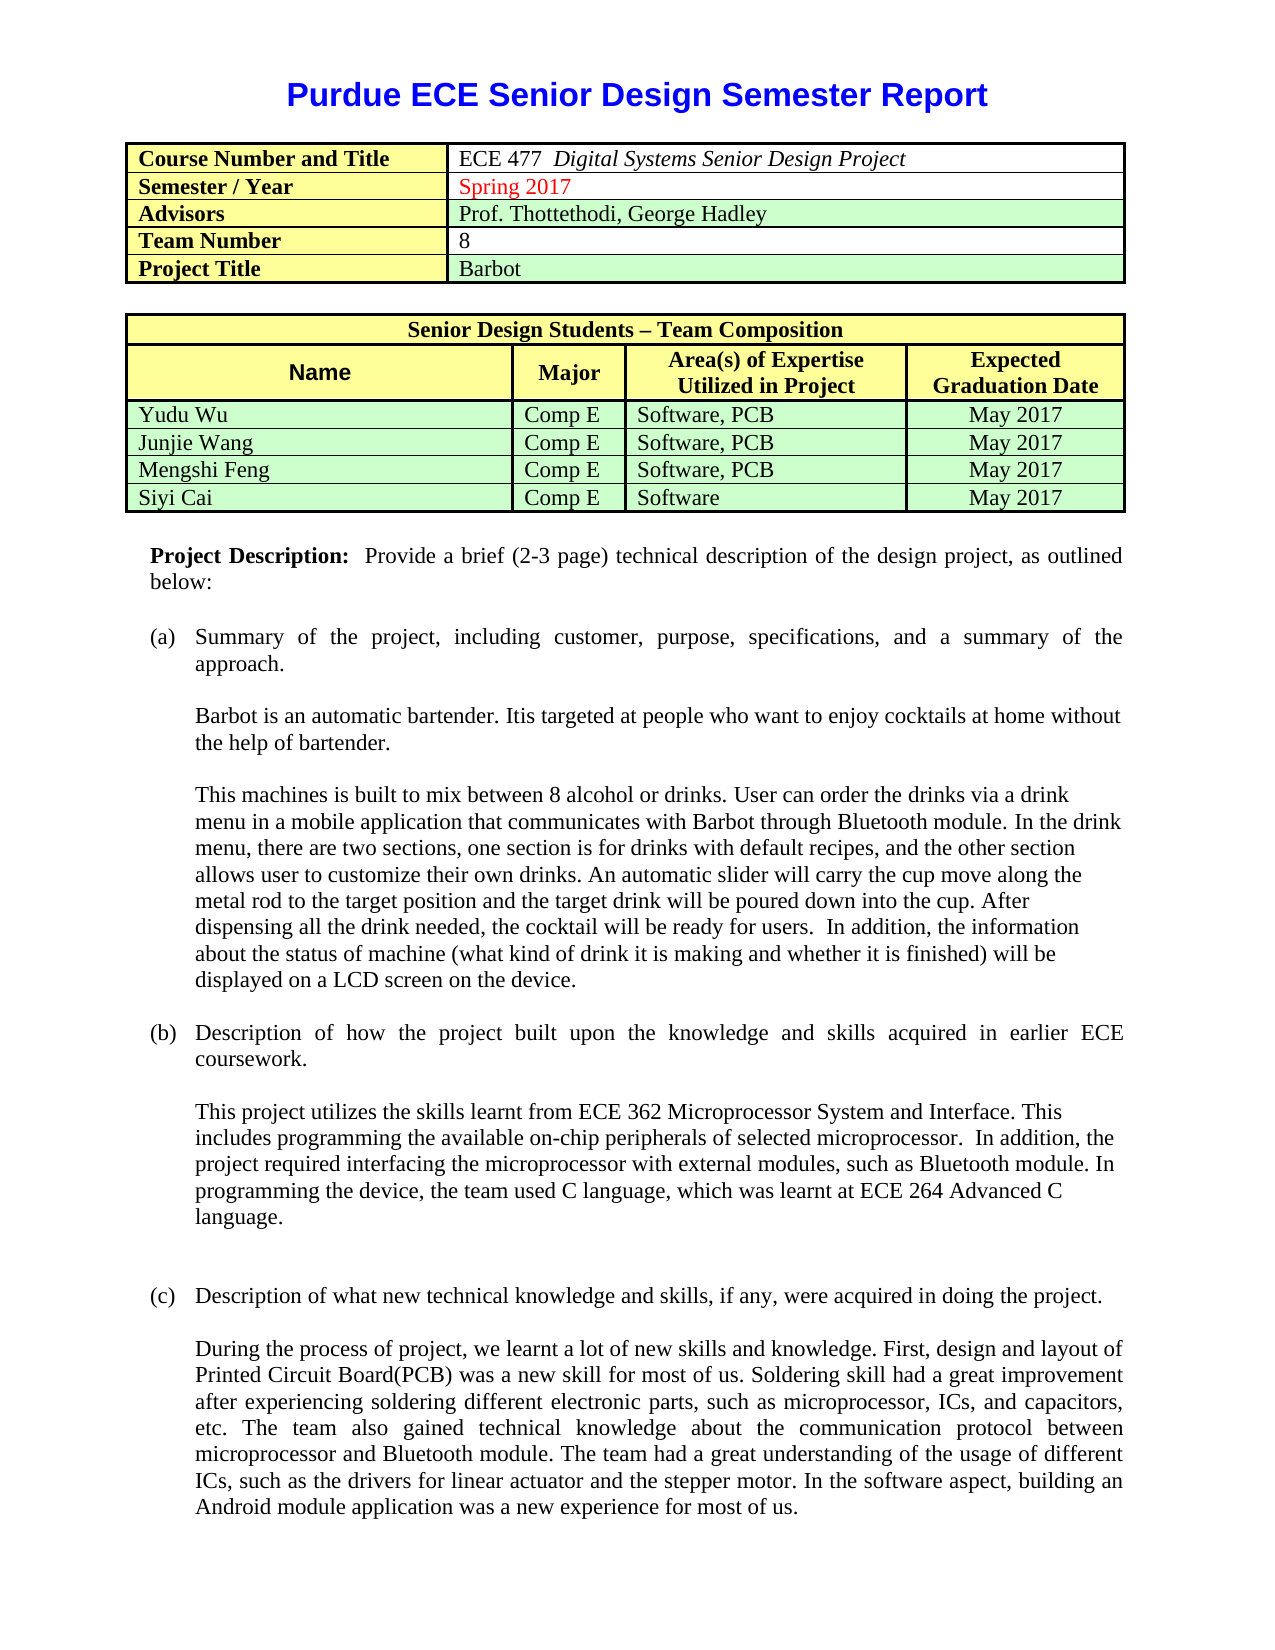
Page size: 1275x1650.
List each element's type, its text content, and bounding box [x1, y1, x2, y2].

table_cell Comp E [514, 484, 624, 510]
table_cell Project Title [128, 255, 446, 281]
table_cell Comp E [514, 456, 624, 483]
text Barbot is an automatic bartender. Itis targeted at people who want to enjoy cocktails at home without the help of bartender. [195, 702, 1125, 755]
table_cell Barbot [449, 255, 1123, 281]
table_cell Expected Graduation Date [908, 346, 1123, 398]
table_cell Software, PCB [627, 402, 905, 428]
table_cell Software [627, 484, 905, 510]
text This machines is built to mix between 8 alcohol or drinks. User can order the drinks via a drink menu in a mobile application that communicates with Barbot through Bluetooth module. In the drink menu, there are two sections, one section is for drinks with default recipes, and the other section allows user to customize their own drinks. An automatic slider will carry the cup move along the metal rod to the target position and the target drink will be poured down into the cup. After dispensing all the drink needed, the cocktail will be ready for users. In addition, the information about the status of machine (what kind of drink it is making and whether it is finished) will be displayed on a LCD screen on the device. [195, 782, 1125, 992]
table_cell May 2017 [908, 484, 1123, 510]
table_cell Prof. Thottethodi, George Hadley [449, 200, 1123, 226]
text During the process of project, we learnt a lot of new skills and knowledge. First, design and layout of Printed Circuit Board(PCB) was a new skill for most of us. Soldering skill had a great improvement after experiencing soldering different electronic parts, such as microprocessor, ICs, and capacitors, etc. The team also gained technical knowledge about the communication protocol between microprocessor and Bluetooth module. The team had a great understanding of the usage of different ICs, such as the drivers for linear actuator and the stepper motor. In the software aspect, building an Android module application was a new experience for most of us. [195, 1335, 1125, 1519]
table_cell Team Number [128, 228, 446, 254]
table_cell Software, PCB [627, 456, 905, 483]
table_header Senior Design Students – Team Composition [128, 316, 1123, 343]
list Description of what new technical knowledge and skills, if any, were acquired in doing the project. [150, 1282, 1125, 1309]
table_cell Area(s) of Expertise Utilized in Project [627, 346, 905, 398]
table_cell Mengshi Feng [128, 456, 511, 483]
table_cell Major [514, 346, 624, 398]
subtitle Purdue ECE Senior Design Semester Report [150, 75, 1125, 113]
table_cell Siyi Cai [128, 484, 511, 510]
list Description of how the project built upon the knowledge and skills acquired in earlier ECE coursework. [150, 1019, 1125, 1071]
table_cell Name [128, 346, 511, 398]
table_cell May 2017 [908, 402, 1123, 428]
text Project Description: Provide a brief (2-3 page) technical description of the design project, as outlined below: [150, 542, 1125, 595]
table_cell May 2017 [908, 429, 1123, 455]
table_cell Comp E [514, 429, 624, 455]
text This project utilizes the skills learnt from ECE 362 Microprocessor System and Interface. This includes programming the available on-chip peripherals of selected microprocessor. In addition, the project required interfacing the microprocessor with external modules, such as Bluetooth module. In programming the device, the team used C language, which was learnt at ECE 264 Advanced C language. [195, 1098, 1125, 1229]
table_cell Software, PCB [627, 429, 905, 455]
table_header ECE 477 Digital Systems Senior Design Project [449, 145, 1123, 172]
table_cell May 2017 [908, 456, 1123, 483]
table_cell Semester / Year [128, 173, 446, 199]
table_cell Advisors [128, 200, 446, 226]
list Summary of the project, including customer, purpose, specifications, and a summary of the approach. [150, 623, 1125, 676]
table_cell Yudu Wu [128, 402, 511, 428]
table_header Course Number and Title [128, 145, 446, 172]
table_cell 8 [449, 228, 1123, 254]
table_cell Spring 2017 [449, 173, 1123, 199]
table_cell Comp E [514, 402, 624, 428]
table_cell Junjie Wang [128, 429, 511, 455]
